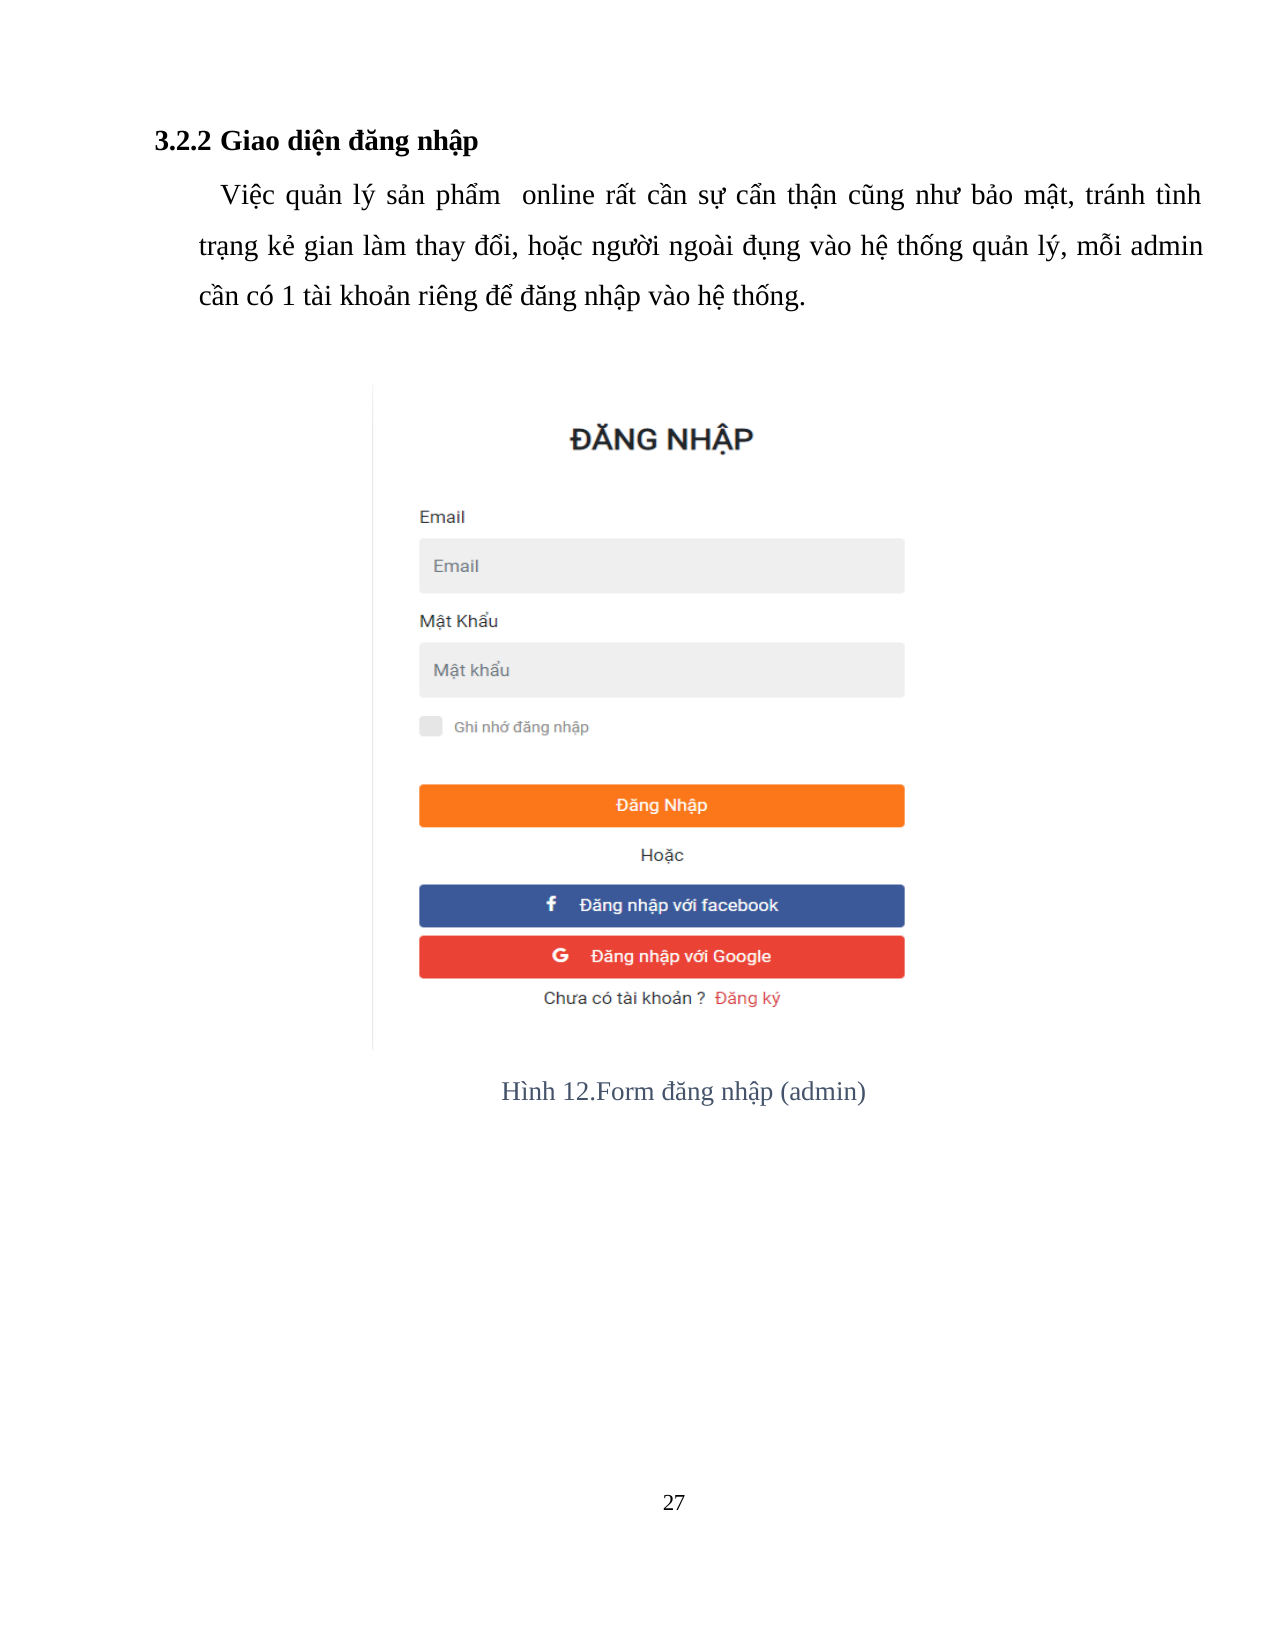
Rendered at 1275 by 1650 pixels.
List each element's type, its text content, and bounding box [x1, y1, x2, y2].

list Giao diện đăng nhập [154, 123, 1204, 157]
picture [372, 383, 951, 1050]
list Việc quản lý sản phẩm online rất cần sự cẩn thận cũng như bảo mật, tránh tình trạng kẻ gian làm thay đổi, hoặc người ngoài đụng vào hệ thống quản lý, mỗi admin cần có 1 tài khoản riêng để đăng nhập vào hệ thống. [198, 177, 1204, 312]
text Hình 12.Form đăng nhập (admin) [163, 1075, 1204, 1106]
